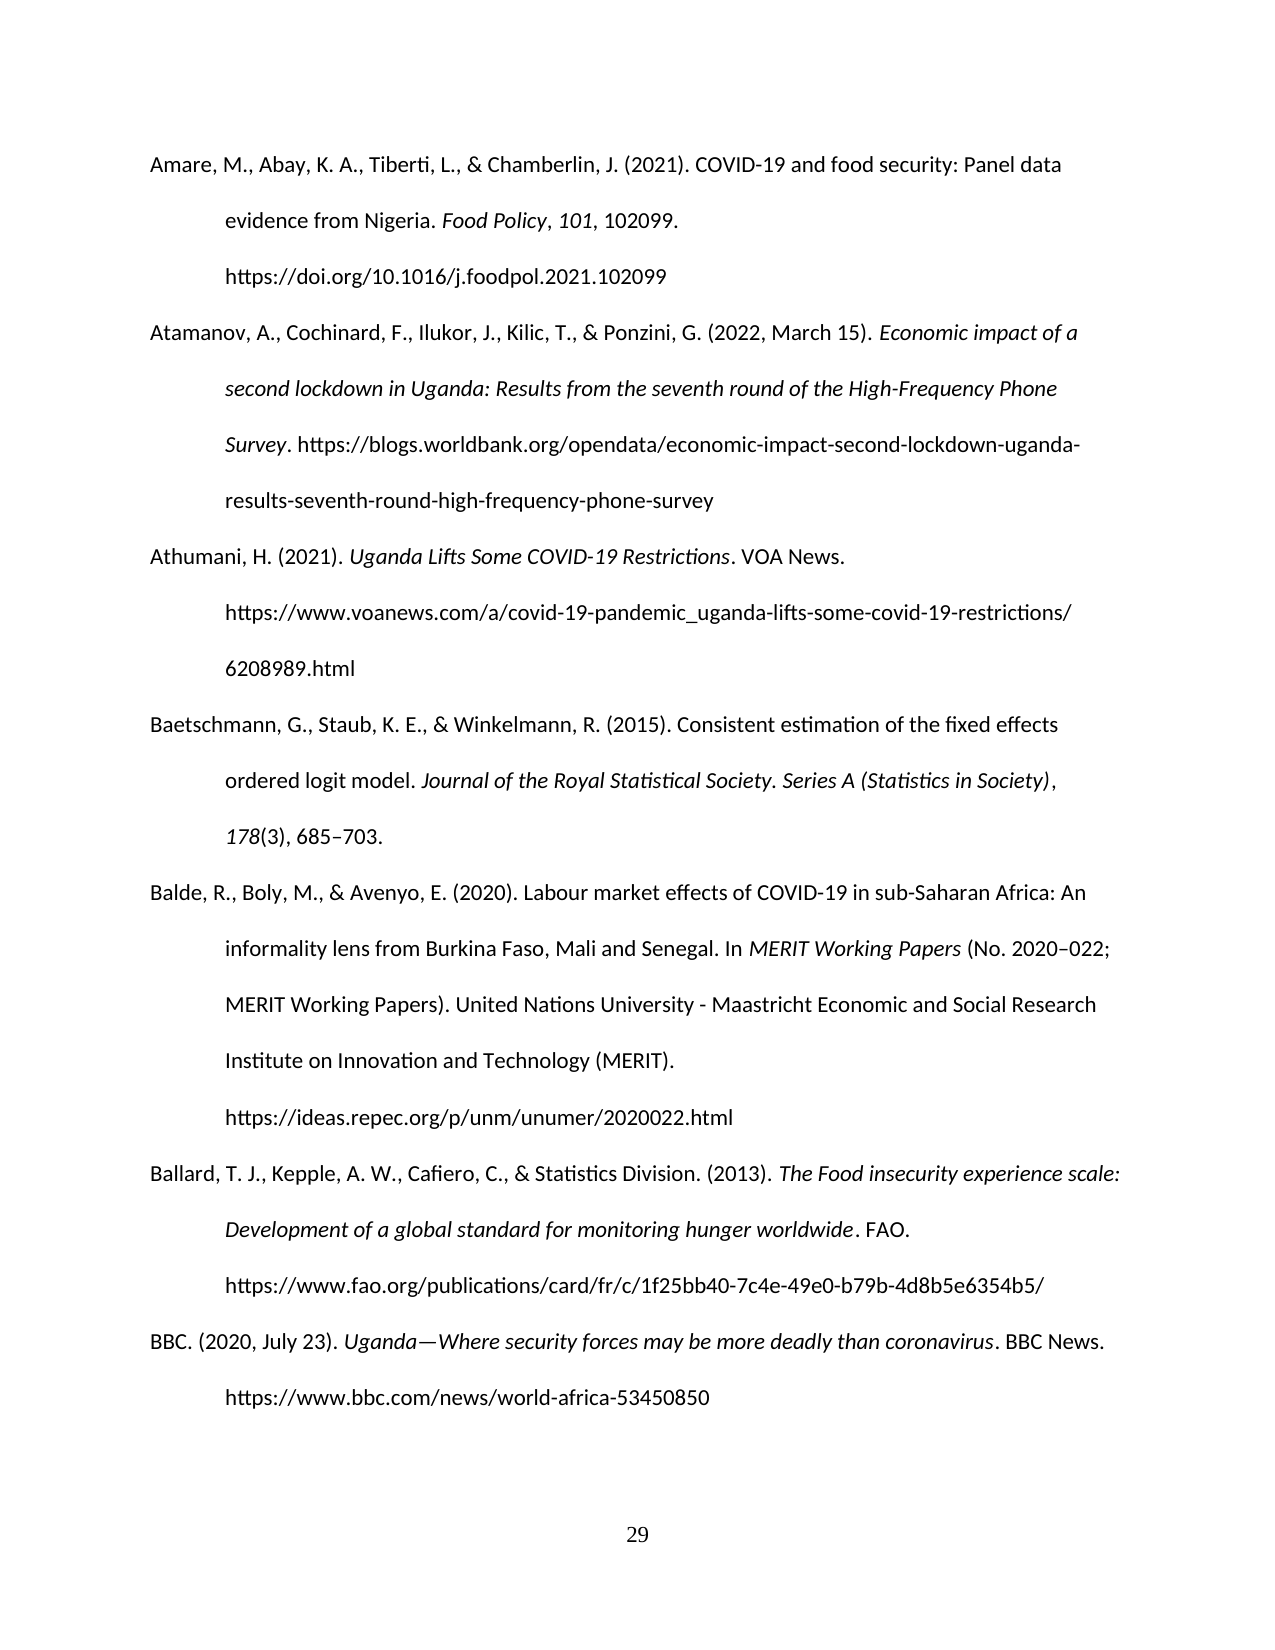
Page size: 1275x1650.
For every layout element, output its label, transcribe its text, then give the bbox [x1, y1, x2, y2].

text Baetschmann, G., Staub, K. E., & Winkelmann, R. (2015). Consistent estimation of the fixed effects ordered logit model. Journal of the Royal Statistical Society. Series A (Statistics in Society), 178(3), 685–703. [150, 710, 1125, 851]
text Amare, M., Abay, K. A., Tiberti, L., & Chamberlin, J. (2021). COVID-19 and food security: Panel data evidence from Nigeria. Food Policy, 101, 102099. https://doi.org/10.1016/j.foodpol.2021.102099 [150, 150, 1125, 290]
text Atamanov, A., Cochinard, F., Ilukor, J., Kilic, T., & Ponzini, G. (2022, March 15). Economic impact of a second lockdown in Uganda: Results from the seventh round of the High-Frequency Phone Survey. https://blogs.worldbank.org/opendata/economic-impact-second-lockdown-uganda-results-seventh-round-high-frequency-phone-survey [150, 318, 1125, 514]
text Ballard, T. J., Kepple, A. W., Cafiero, C., & Statistics Division. (2013). The Food insecurity experience scale: Development of a global standard for monitoring hunger worldwide. FAO. https://www.fao.org/publications/card/fr/c/1f25bb40-7c4e-49e0-b79b-4d8b5e6354b5/ [150, 1159, 1125, 1299]
text Athumani, H. (2021). Uganda Lifts Some COVID-19 Restrictions. VOA News. https://www.voanews.com/a/covid-19-pandemic_uganda-lifts-some-covid-19-restrictions/6208989.html [150, 542, 1125, 682]
text Balde, R., Boly, M., & Avenyo, E. (2020). Labour market effects of COVID-19 in sub-Saharan Africa: An informality lens from Burkina Faso, Mali and Senegal. In MERIT Working Papers (No. 2020–022; MERIT Working Papers). United Nations University - Maastricht Economic and Social Research Institute on Innovation and Technology (MERIT). https://ideas.repec.org/p/unm/unumer/2020022.html [150, 878, 1125, 1131]
text BBC. (2020, July 23). Uganda—Where security forces may be more deadly than coronavirus. BBC News. https://www.bbc.com/news/world-africa-53450850 [150, 1327, 1125, 1411]
